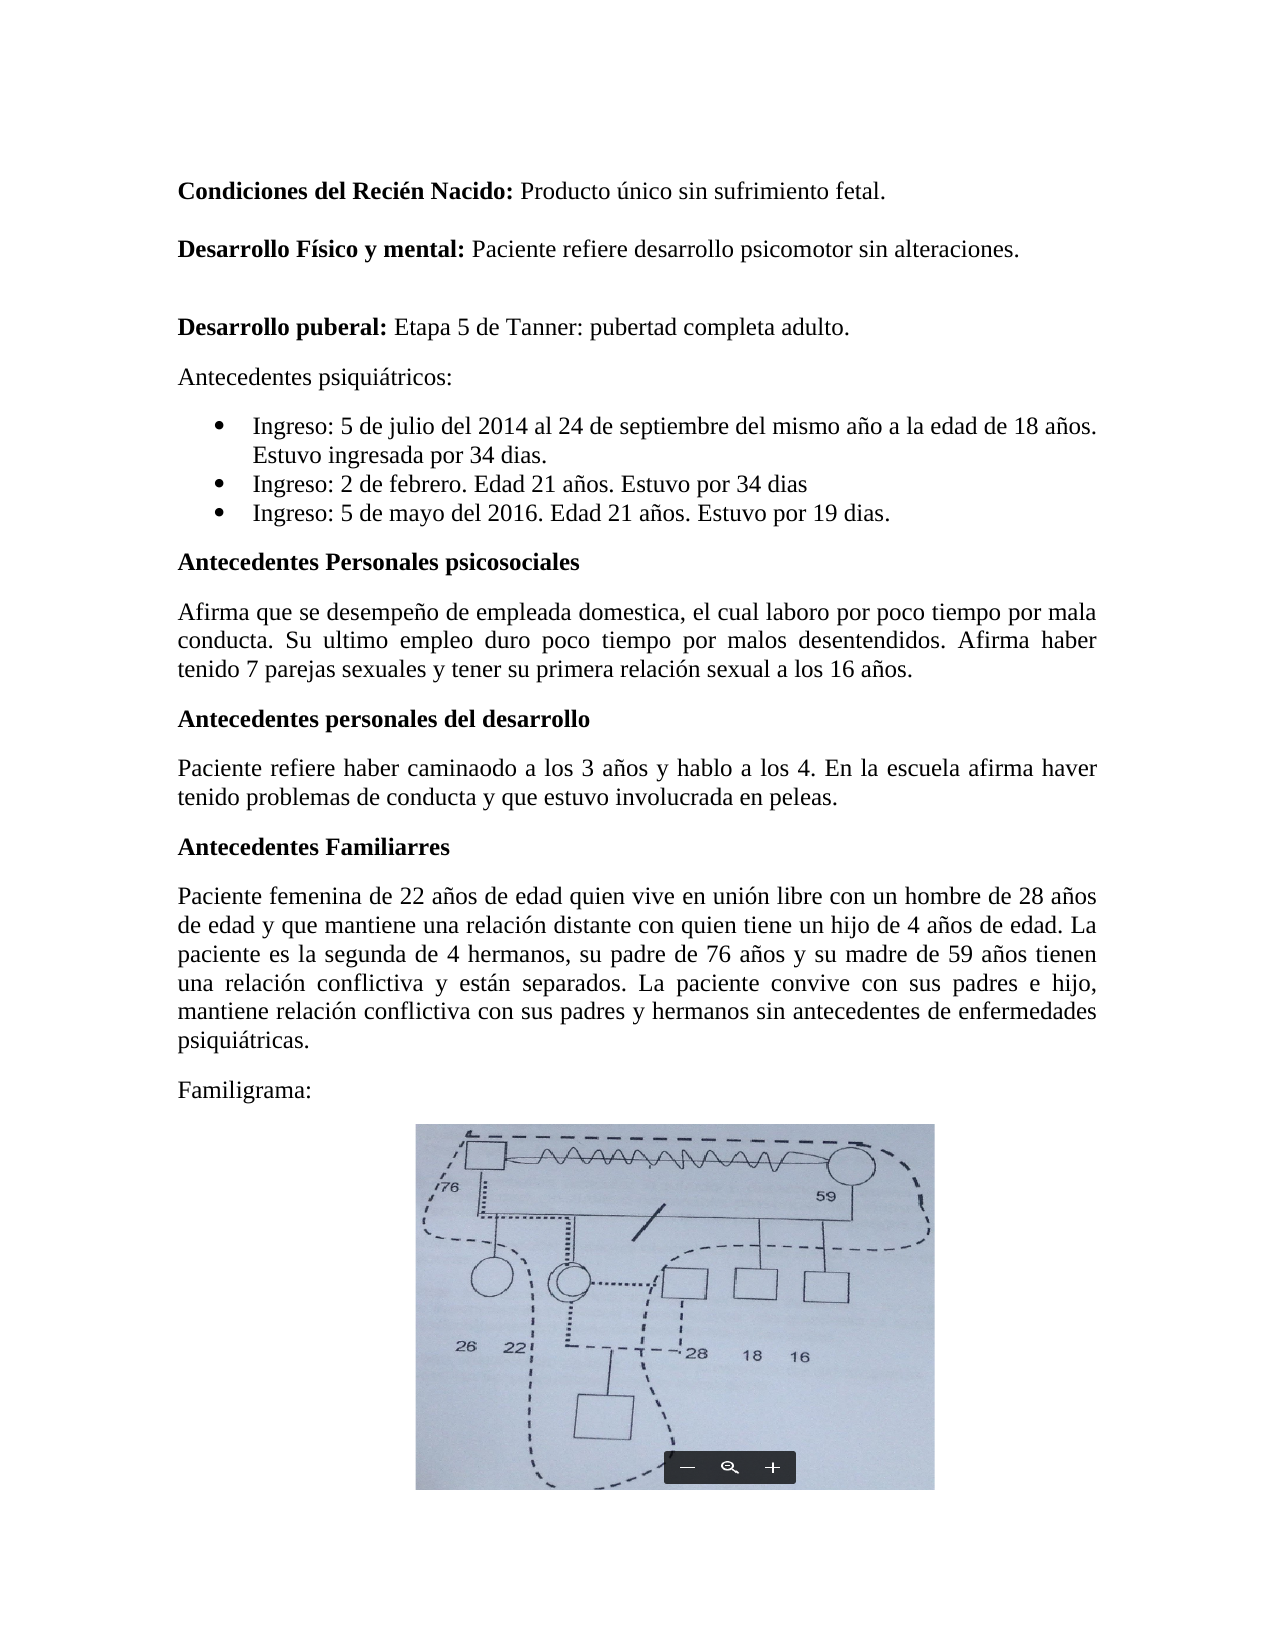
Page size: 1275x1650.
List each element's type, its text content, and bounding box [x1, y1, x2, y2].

text Antecedentes Personales psicosociales [177, 547, 1098, 576]
text Desarrollo Físico y mental: Paciente refiere desarrollo psicomotor sin alteraciones. [177, 234, 1098, 263]
text Antecedentes psiquiátricos: [177, 362, 1098, 391]
text Condiciones del Recién Nacido: Producto único sin sufrimiento fetal. [177, 176, 1098, 205]
text Paciente refiere haber caminaodo a los 3 años y hablo a los 4. En la escuela afirma haver tenido problemas de conducta y que estuvo involucrada en peleas. [177, 753, 1098, 811]
text Familigrama: [177, 1075, 1098, 1103]
text Paciente femenina de 22 años de edad quien vive en unión libre con un hombre de 28 años de edad y que mantiene una relación distante con quien tiene un hijo de 4 años de edad. La paciente es la segunda de 4 hermanos, su padre de 76 años y su madre de 59 años tienen una relación conflictiva y están separados. La paciente convive con sus padres e hijo, mantiene relación conflictiva con sus padres y hermanos sin antecedentes de enfermedades psiquiátricas. [177, 881, 1098, 1054]
text Antecedentes Familiarres [177, 832, 1098, 861]
picture [415, 1124, 935, 1490]
list Ingreso: 5 de mayo del 2016. Edad 21 años. Estuvo por 19 dias. [215, 498, 1098, 526]
text Antecedentes personales del desarrollo [177, 704, 1098, 733]
text Desarrollo puberal: Etapa 5 de Tanner: pubertad completa adulto. [177, 312, 1098, 341]
text Afirma que se desempeño de empleada domestica, el cual laboro por poco tiempo por mala conducta. Su ultimo empleo duro poco tiempo por malos desentendidos. Afirma haber tenido 7 parejas sexuales y tener su primera relación sexual a los 16 años. [177, 597, 1098, 683]
list Ingreso: 2 de febrero. Edad 21 años. Estuvo por 34 dias [215, 469, 1098, 498]
list Ingreso: 5 de julio del 2014 al 24 de septiembre del mismo año a la edad de 18 años. Estuvo ingresada por 34 dias. [215, 411, 1098, 469]
